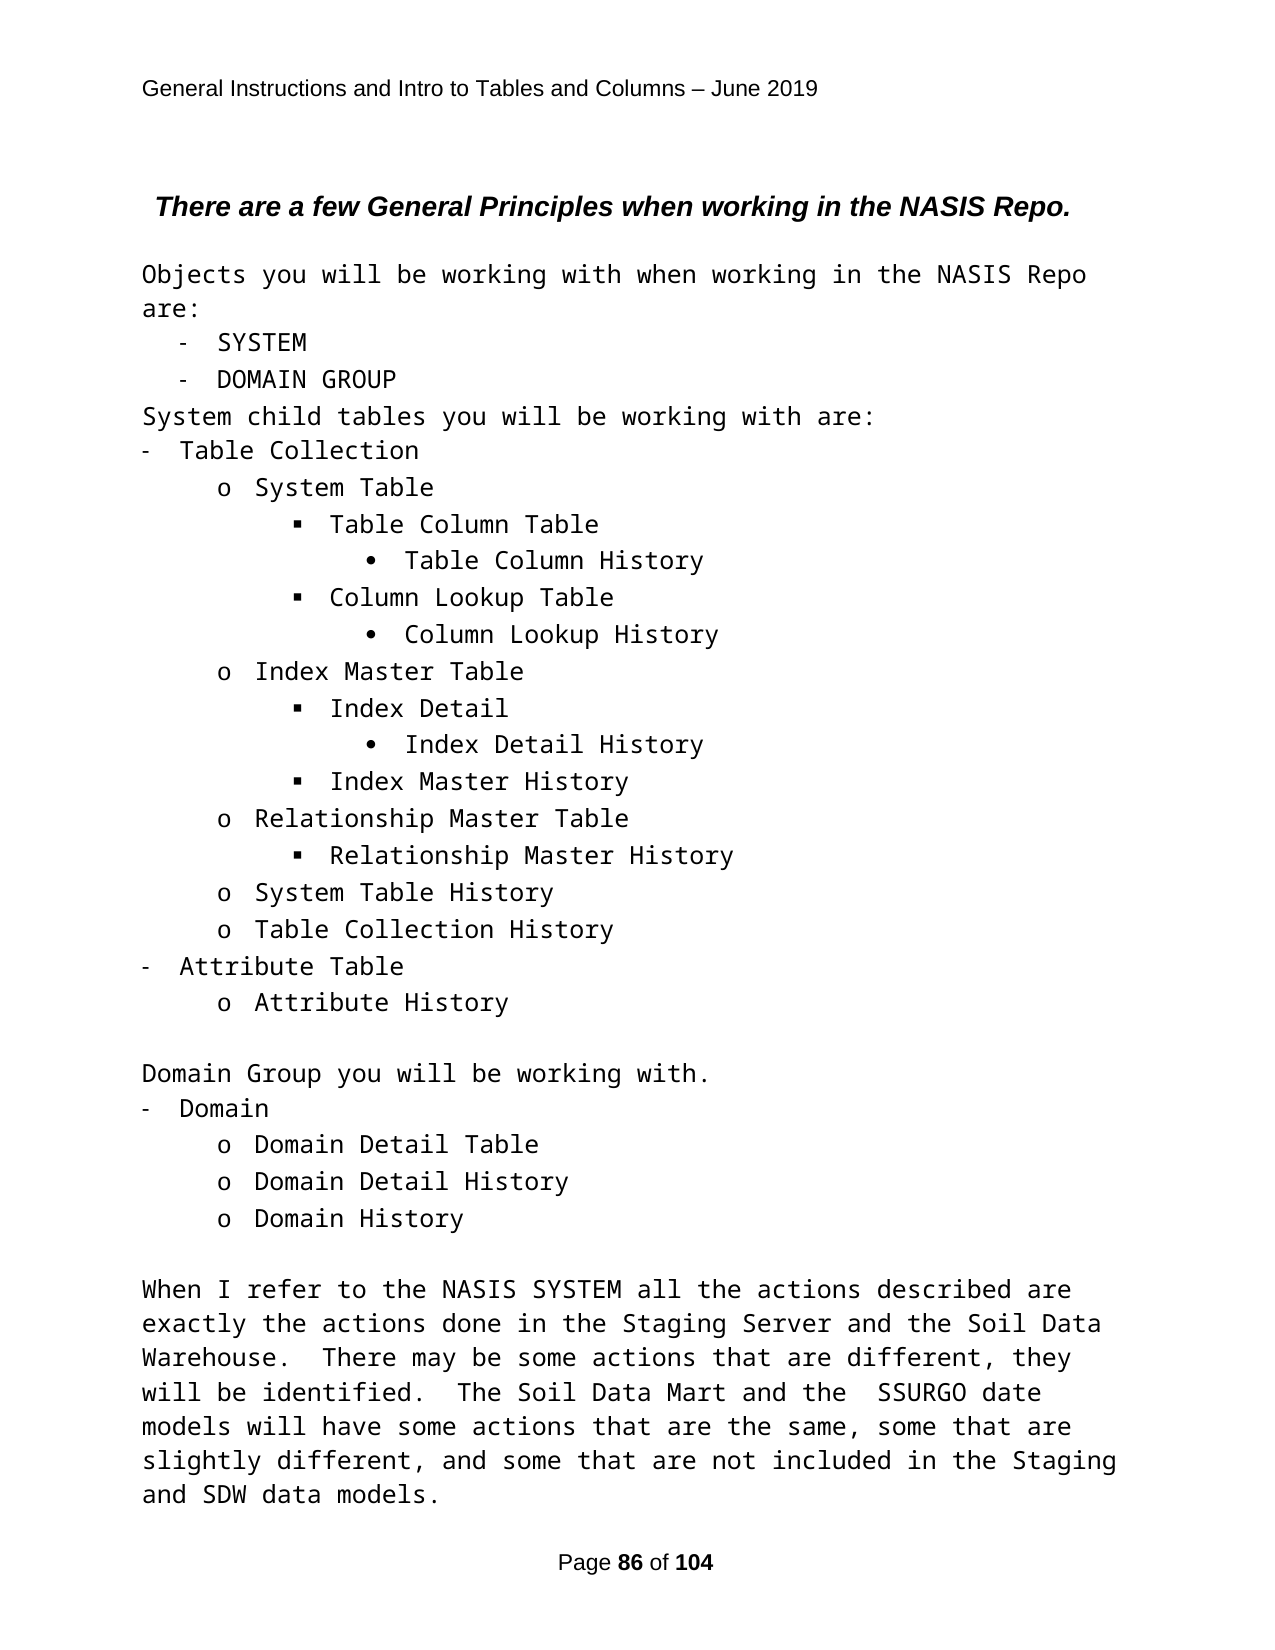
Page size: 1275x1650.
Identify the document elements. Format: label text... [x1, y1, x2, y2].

list Index Detail [292, 690, 1129, 724]
list Domain Detail Table [217, 1127, 1129, 1161]
list When I refer to the NASIS SYSTEM all the actions described are exactly the actions done in the Staging Server and the Soil Data Warehouse. There may be some actions that are different, they will be identified. The Soil Data Mart and the SSURGO date models will have some actions that are the same, some that are slightly different, and some that are not included in the Staging and SDW data models. [142, 1272, 1129, 1510]
list Relationship Master History [292, 838, 1129, 872]
list SYSTEM [179, 325, 1129, 359]
list System Table [217, 469, 1129, 503]
text Domain Group you will be working with. [142, 1056, 1129, 1090]
list Attribute History [217, 985, 1129, 1019]
list Index Detail History [367, 727, 1129, 761]
text Objects you will be working with when working in the NASIS Repo are: [142, 257, 1129, 325]
list Column Lookup Table [292, 580, 1129, 614]
list Attribute Table [142, 948, 1129, 982]
list DOMAIN GROUP [179, 362, 1129, 396]
list Column Lookup History [367, 617, 1129, 651]
list Relationship Master Table [217, 801, 1129, 835]
text System child tables you will be working with are: [142, 398, 1129, 432]
list System Table History [217, 874, 1129, 909]
list Table Column History [367, 543, 1129, 577]
list Table Collection [142, 432, 1129, 467]
list Table Column Table [292, 506, 1129, 540]
list Domain History [217, 1201, 1129, 1235]
list Domain [142, 1090, 1129, 1124]
list Index Master History [292, 764, 1129, 798]
subtitle There are a few General Principles when working in the NASIS Repo. [154, 190, 1129, 223]
list Table Collection History [217, 911, 1129, 946]
list Domain Detail History [217, 1164, 1129, 1198]
list Index Master Table [217, 653, 1129, 688]
